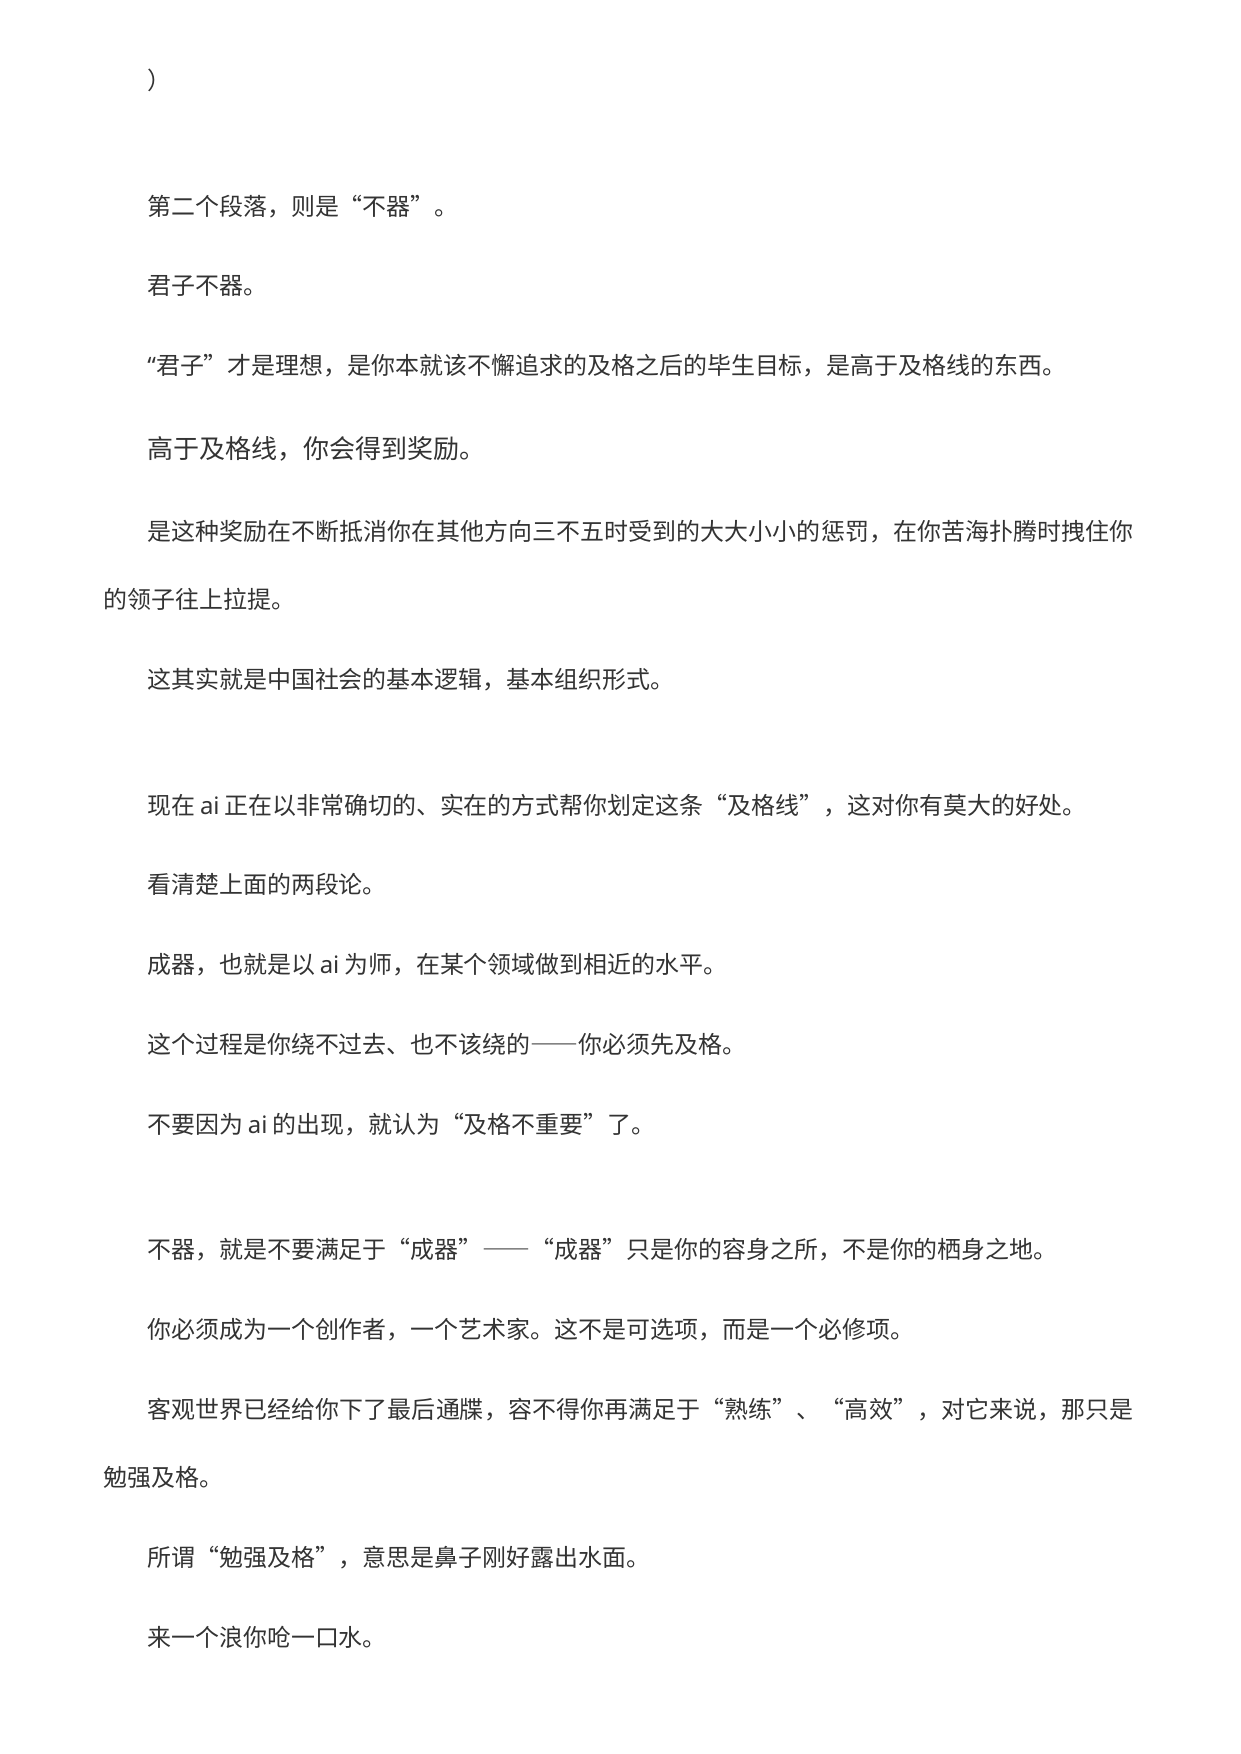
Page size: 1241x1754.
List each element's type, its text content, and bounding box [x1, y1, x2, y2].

text 现在ai正在以非常确切的、实在的方式帮你划定这条“及格线”，这对你有莫大的好处。 [103, 770, 1137, 838]
text 来一个浪你呛一口水。 [103, 1602, 1137, 1669]
text 你必须成为一个创作者，一个艺术家。这不是可选项，而是一个必修项。 [103, 1294, 1137, 1362]
text “君子”才是理想，是你本就该不懈追求的及格之后的毕生目标，是高于及格线的东西。 [103, 330, 1137, 398]
text 不器，就是不要满足于“成器”——“成器”只是你的容身之所，不是你的栖身之地。 [103, 1214, 1137, 1282]
text 君子不器。 [103, 250, 1137, 318]
text 是这种奖励在不断抵消你在其他方向三不五时受到的大大小小的惩罚，在你苦海扑腾时拽住你的领子往上拉提。 [103, 496, 1137, 632]
text 所谓“勉强及格”，意思是鼻子刚好露出水面。 [103, 1522, 1137, 1590]
text 客观世界已经给你下了最后通牒，容不得你再满足于“熟练”、“高效”，对它来说，那只是勉强及格。 [103, 1374, 1137, 1510]
text 这其实就是中国社会的基本逻辑，基本组织形式。 [103, 644, 1137, 712]
text 看清楚上面的两段论。 [103, 849, 1137, 917]
text 这个过程是你绕不过去、也不该绕的——你必须先及格。 [103, 1009, 1137, 1077]
text 第二个段落，则是“不器”。 [103, 171, 1137, 238]
text 高于及格线，你会得到奖励。 [103, 413, 1137, 481]
text 成器，也就是以ai为师，在某个领域做到相近的水平。 [103, 929, 1137, 997]
text 不要因为ai的出现，就认为“及格不重要”了。 [103, 1089, 1137, 1157]
text ） [103, 45, 1137, 113]
